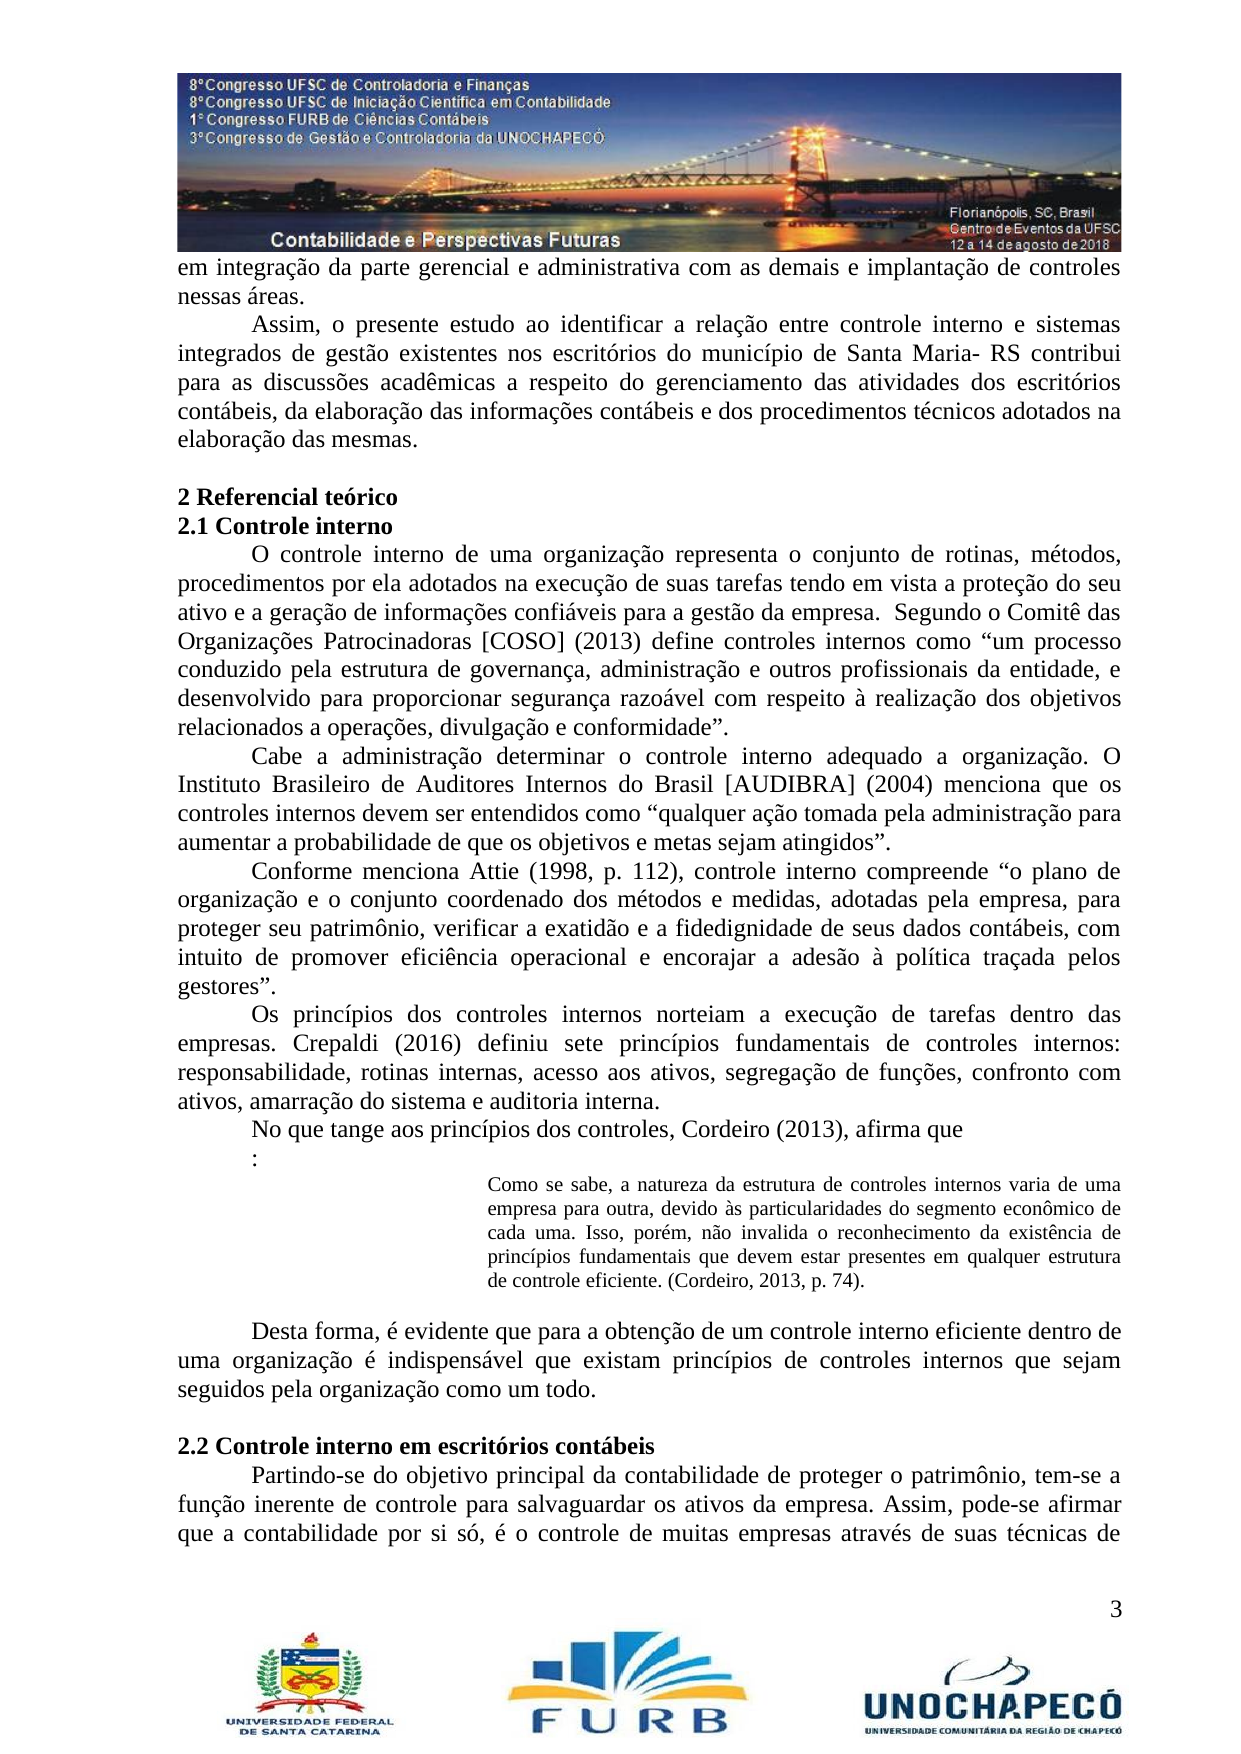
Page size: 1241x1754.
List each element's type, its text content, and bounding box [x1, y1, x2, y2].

text 2.1 Controle interno [177, 511, 1122, 539]
picture [216, 1618, 1130, 1738]
picture [177, 73, 1122, 252]
text 2.2 Controle interno em escritórios contábeis [177, 1431, 1122, 1460]
text Cabe a administração determinar o controle interno adequado a organização. O Instituto Brasileiro de Auditores Internos do Brasil [AUDIBRA] (2004) menciona que os controles internos devem ser entendidos como “qualquer ação tomada pela administração para aumentar a probabilidade de que os objetivos e metas sejam atingidos”. [177, 741, 1122, 856]
text 2 Referencial teórico [177, 482, 1122, 511]
text Desta forma, é evidente que para a obtenção de um controle interno eficiente dentro de uma organização é indispensável que existam princípios de controles internos que sejam seguidos pela organização como um todo. [177, 1316, 1122, 1403]
text O controle interno de uma organização representa o conjunto de rotinas, métodos, procedimentos por ela adotados na execução de suas tarefas tendo em vista a proteção do seu ativo e a geração de informações confiáveis para a gestão da empresa. Segundo o Comitê das Organizações Patrocinadoras [COSO] (2013) define controles internos como “um processo conduzido pela estrutura de governança, administração e outros profissionais da entidade, e desenvolvido para proporcionar segurança razoável com respeito à realização dos objetivos relacionados a operações, divulgação e conformidade”. [177, 539, 1122, 741]
text Conforme menciona Attie (1998, p. 112), controle interno compreende “o plano de organização e o conjunto coordenado dos métodos e medidas, adotadas pela empresa, para proteger seu patrimônio, verificar a exatidão e a fidedignidade de seus dados contábeis, com intuito de promover eficiência operacional e encorajar a adesão à política traçada pelos gestores”. [177, 856, 1122, 999]
text Os princípios dos controles internos norteiam a execução de tarefas dentro das empresas. Crepaldi (2016) definiu sete princípios fundamentais de controles internos: responsabilidade, rotinas internas, acesso aos ativos, segregação de funções, confronto com ativos, amarração do sistema e auditoria interna. [177, 999, 1122, 1114]
text No que tange aos princípios dos controles, Cordeiro (2013), afirma que [177, 1114, 1122, 1143]
text Como se sabe, a natureza da estrutura de controles internos varia de uma empresa para outra, devido às particularidades do segmento econômico de cada uma. Isso, porém, não invalida o reconhecimento da existência de princípios fundamentais que devem estar presentes em qualquer estrutura de controle eficiente. (Cordeiro, 2013, p. 74). [413, 1172, 1122, 1292]
text Assim, o presente estudo ao identificar a relação entre controle interno e sistemas integrados de gestão existentes nos escritórios do município de Santa Maria- RS contribui para as discussões acadêmicas a respeito do gerenciamento das atividades dos escritórios contábeis, da elaboração das informações contábeis e dos procedimentos técnicos adotados na elaboração das mesmas. [177, 309, 1122, 453]
text : [177, 1143, 1122, 1172]
